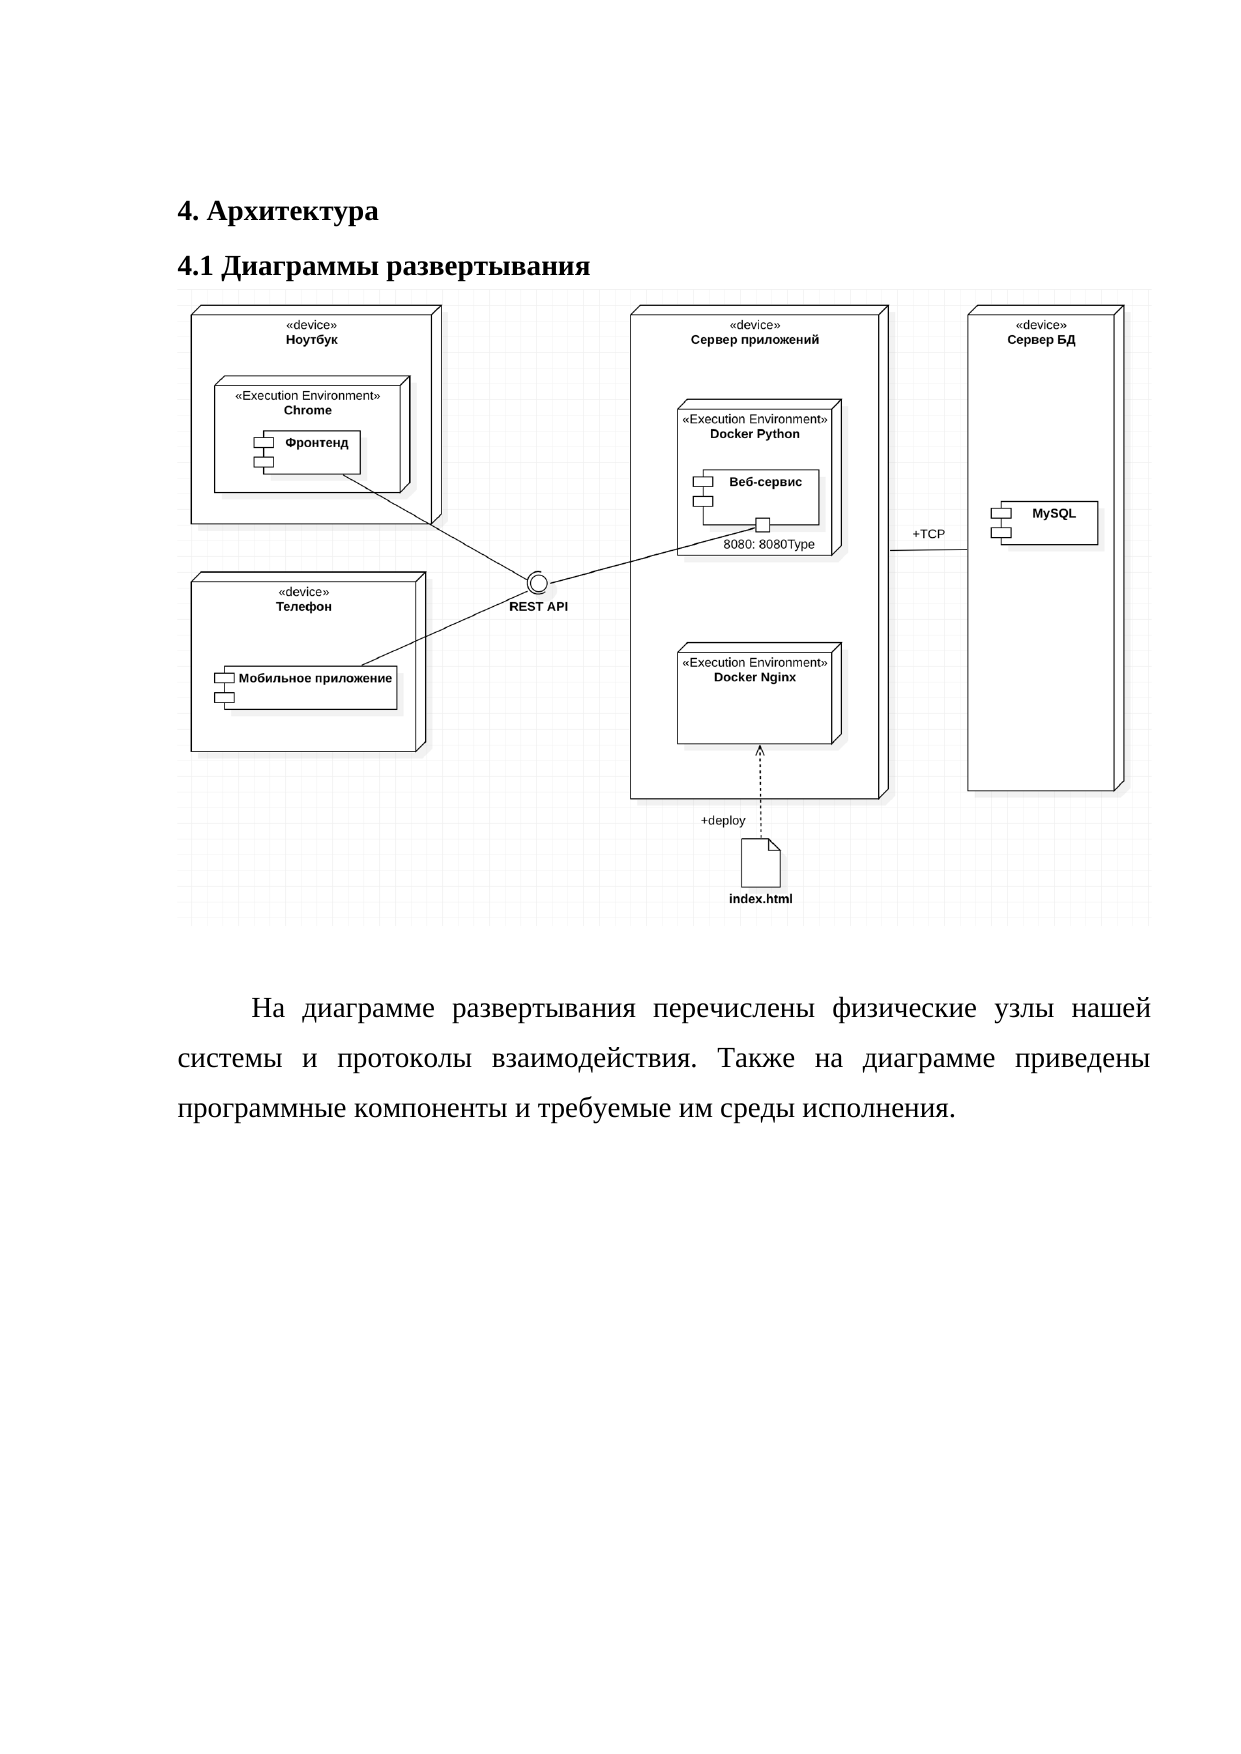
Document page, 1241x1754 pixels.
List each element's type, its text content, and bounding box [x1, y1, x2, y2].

text На диаграмме развертывания перечислены физические узлы нашей системы и протоколы взаимодействия. Также на диаграмме приведены программные компоненты и требуемые им среды исполнения. [177, 990, 1152, 1124]
picture [177, 289, 1152, 926]
subtitle 4.1 Диаграммы развертывания [177, 248, 1152, 281]
subtitle 4. Архитектура [177, 193, 1152, 227]
